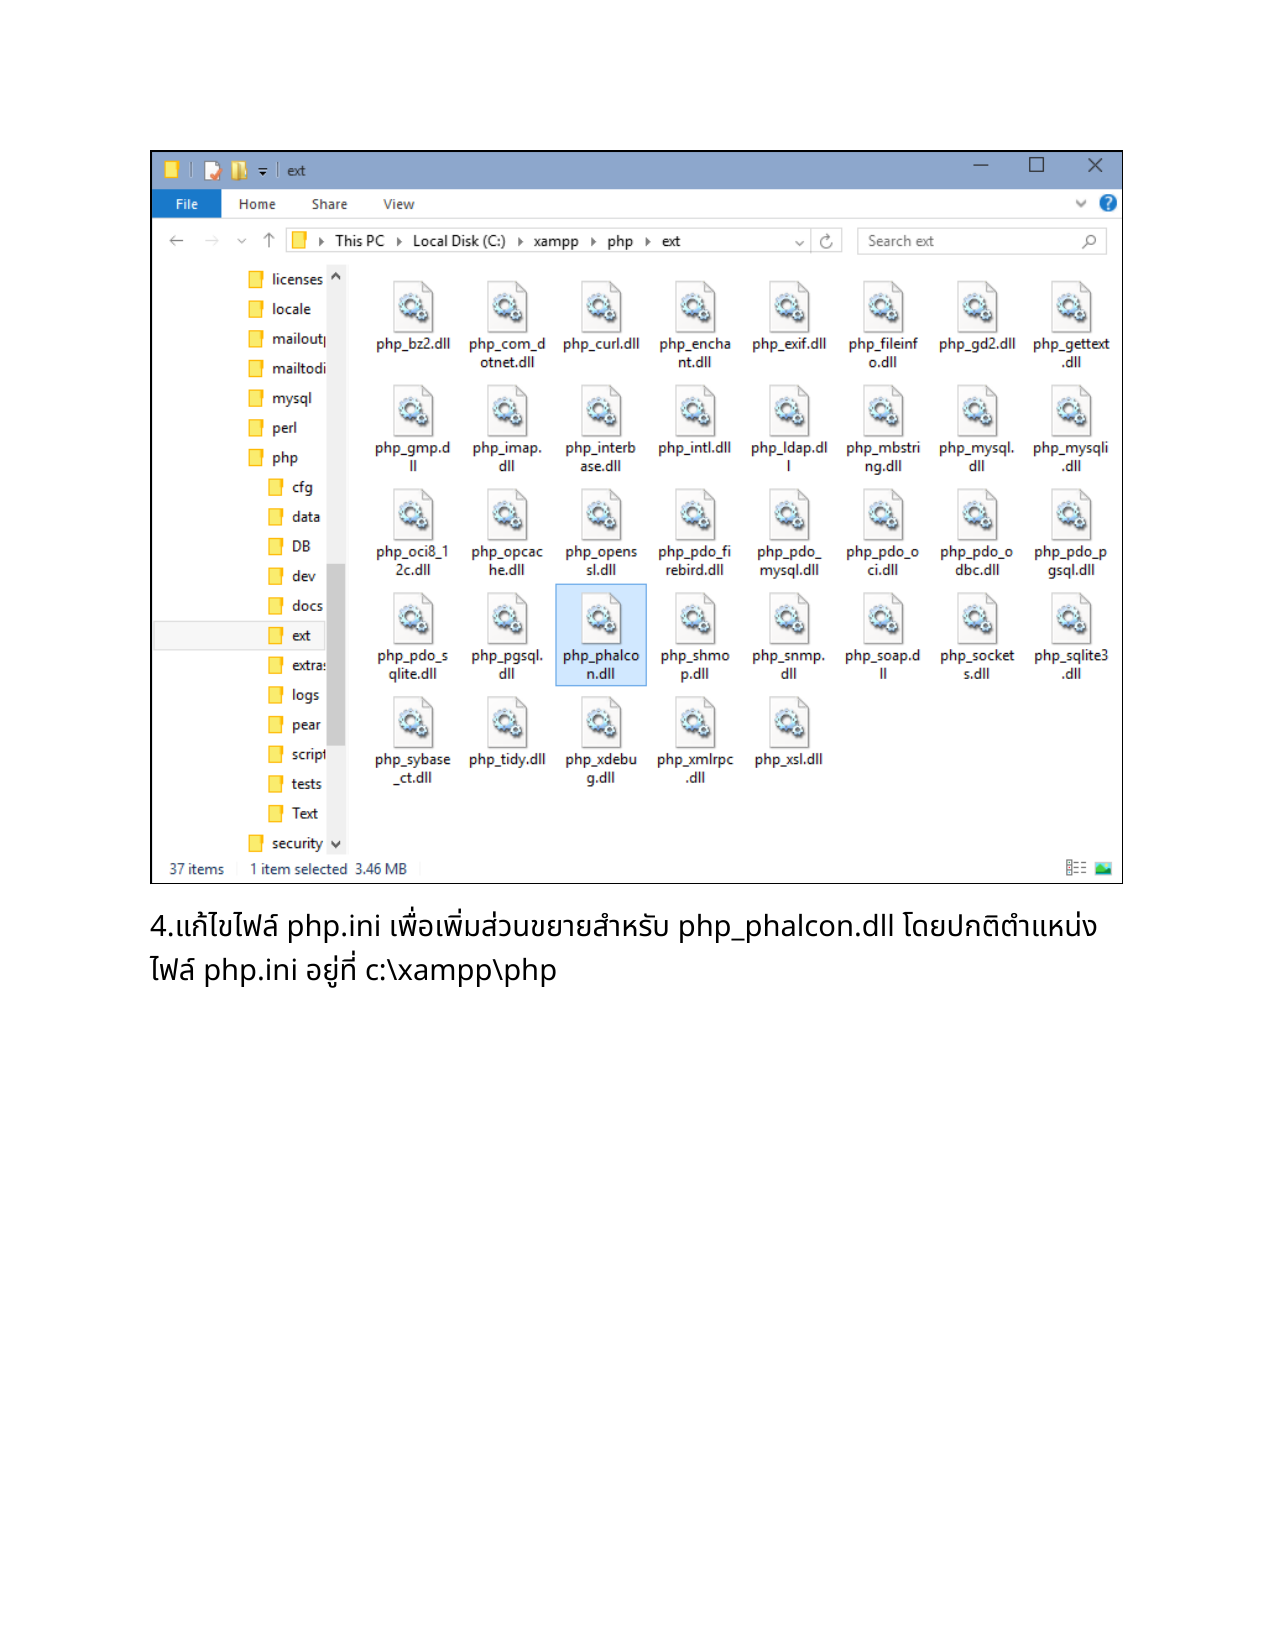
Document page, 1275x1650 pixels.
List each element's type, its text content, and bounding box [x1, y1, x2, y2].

text 4.แก้ไขไฟล์ php.ini เพื่อเพิ่มส่วนขยายสำหรับ php_phalcon.dll โดยปกติตำแหน่งไฟล์ php.ini อยู่ที่ c:\xampp\php [150, 905, 1125, 994]
picture [152, 152, 1122, 883]
